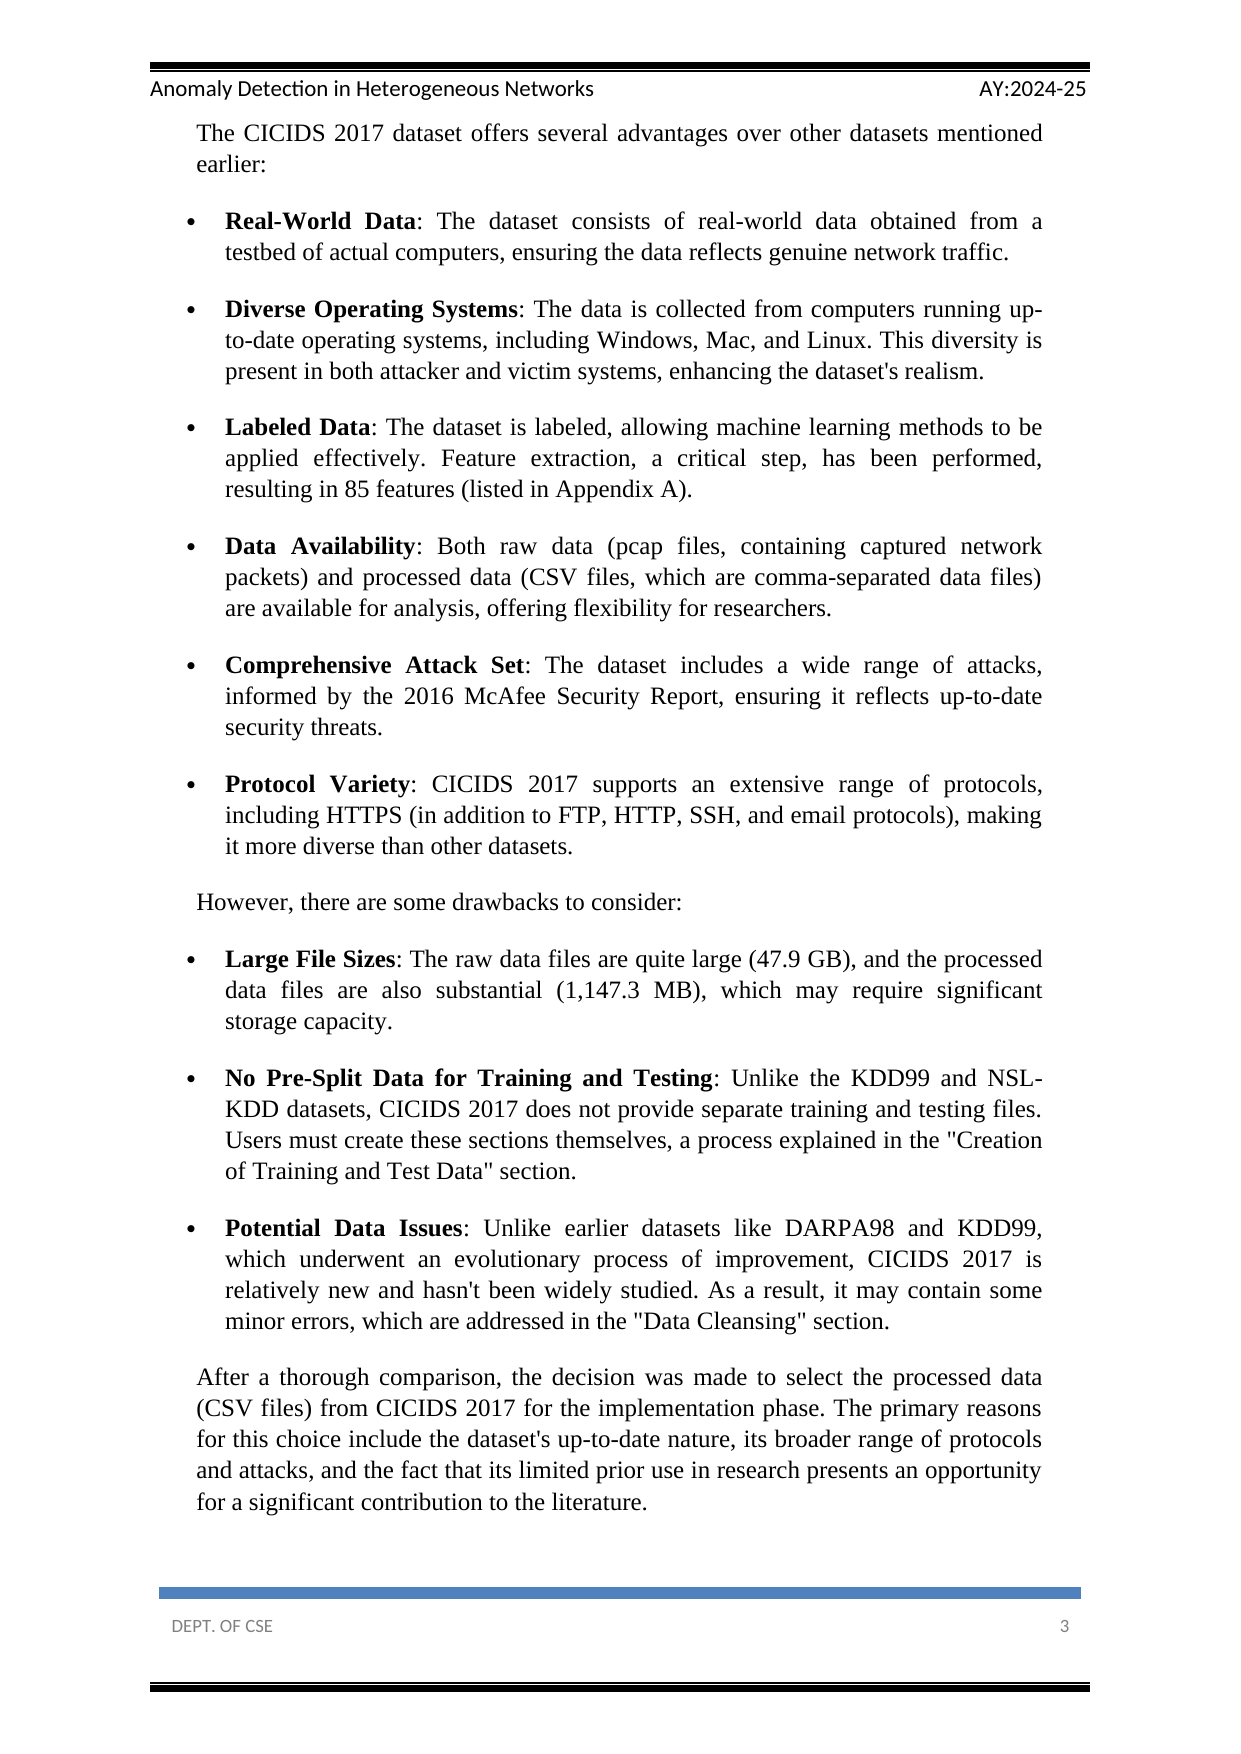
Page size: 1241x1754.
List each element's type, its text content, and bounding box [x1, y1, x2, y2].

list Large File Sizes: The raw data files are quite large (47.9 GB), and the processed data files are also substantial (1,147.3 MB), which may require significant storage capacity. [187, 944, 1043, 1035]
list No Pre-Split Data for Training and Testing: Unlike the KDD99 and NSL-KDD datasets, CICIDS 2017 does not provide separate training and testing files. Users must create these sections themselves, a process explained in the "Creation of Training and Test Data" section. [187, 1063, 1043, 1185]
list Comprehensive Attack Set: The dataset includes a wide range of attacks, informed by the 2016 McAfee Security Report, ensuring it reflects up-to-date security threats. [187, 650, 1043, 741]
list Labeled Data: The dataset is labeled, allowing machine learning methods to be applied effectively. Feature extraction, a critical step, has been performed, resulting in 85 features (listed in Appendix A). [187, 412, 1043, 503]
text The CICIDS 2017 dataset offers several advantages over other datasets mentioned earlier: [196, 118, 1043, 178]
text After a thorough comparison, the decision was made to select the processed data (CSV files) from CICIDS 2017 for the implementation phase. The primary reasons for this choice include the dataset's up-to-date nature, its broader range of protocols and attacks, and the fact that its limited prior use in research presents an opportunity for a significant contribution to the literature. [196, 1362, 1043, 1515]
list Diverse Operating Systems: The data is collected from computers running up-to-date operating systems, including Windows, Mac, and Linux. This diversity is present in both attacker and victim systems, enhancing the dataset's realism. [187, 294, 1043, 384]
list Protocol Variety: CICIDS 2017 supports an extensive range of protocols, including HTTPS (in addition to FTP, HTTP, SSH, and email protocols), making it more diverse than other datasets. [187, 769, 1043, 859]
text However, there are some drawbacks to consider: [196, 887, 1043, 916]
list Potential Data Issues: Unlike earlier datasets like DARPA98 and KDD99, which underwent an evolutionary process of improvement, CICIDS 2017 is relatively new and hasn't been widely studied. As a result, it may contain some minor errors, which are addressed in the "Data Cleansing" section. [187, 1213, 1043, 1334]
list Real-World Data: The dataset consists of real-world data obtained from a testbed of actual computers, ensuring the data reflects genuine network traffic. [187, 206, 1043, 266]
list Data Availability: Both raw data (pcap files, containing captured network packets) and processed data (CSV files, which are comma-separated data files) are available for analysis, offering flexibility for researchers. [187, 531, 1043, 622]
